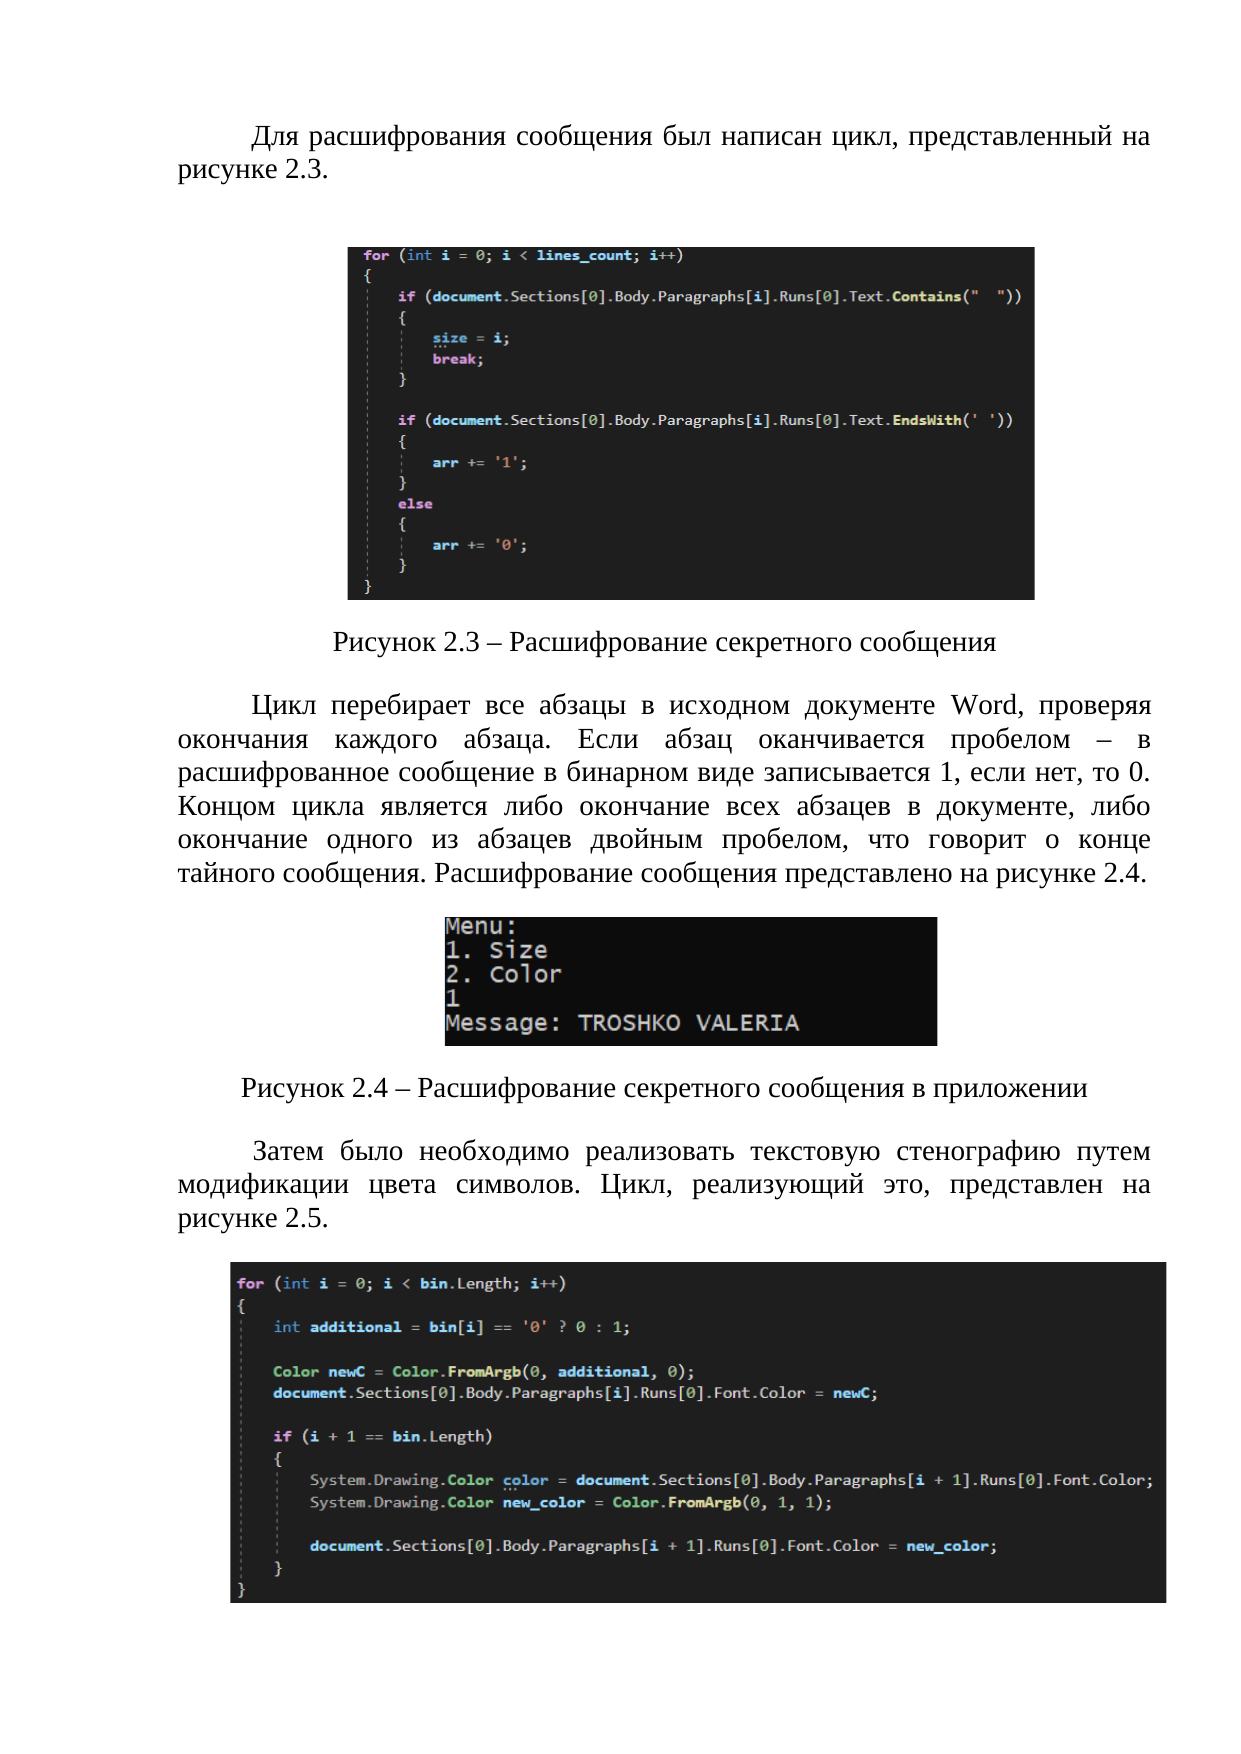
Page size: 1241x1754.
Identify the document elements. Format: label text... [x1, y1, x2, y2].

text Цикл перебирает все абзацы в исходном документе Word, проверяя окончания каждого абзаца. Если абзац оканчивается пробелом – в расшифрованное сообщение в бинарном виде записывается 1, если нет, то 0. Концом цикла является либо окончание всех абзацев в документе, либо окончание одного из абзацев двойным пробелом, что говорит о конце тайного сообщения. Расшифрование сообщения представлено на рисунке 2.4. [177, 687, 1152, 888]
text Для расшифрования сообщения был написан цикл, представленный на рисунке 2.3. [177, 118, 1152, 185]
picture [444, 917, 938, 1046]
list Затем было необходимо реализовать текстовую стенографию путем модификации цвета символов. Цикл, реализующий это, представлен на рисунке 2.5. [177, 1133, 1152, 1233]
text Рисунок 2.4 – Расшифрование секретного сообщения в приложении [177, 1070, 1152, 1104]
picture [347, 247, 1035, 600]
picture [230, 1262, 1167, 1603]
text Рисунок 2.3 – Расшифрование секретного сообщения [177, 624, 1152, 658]
